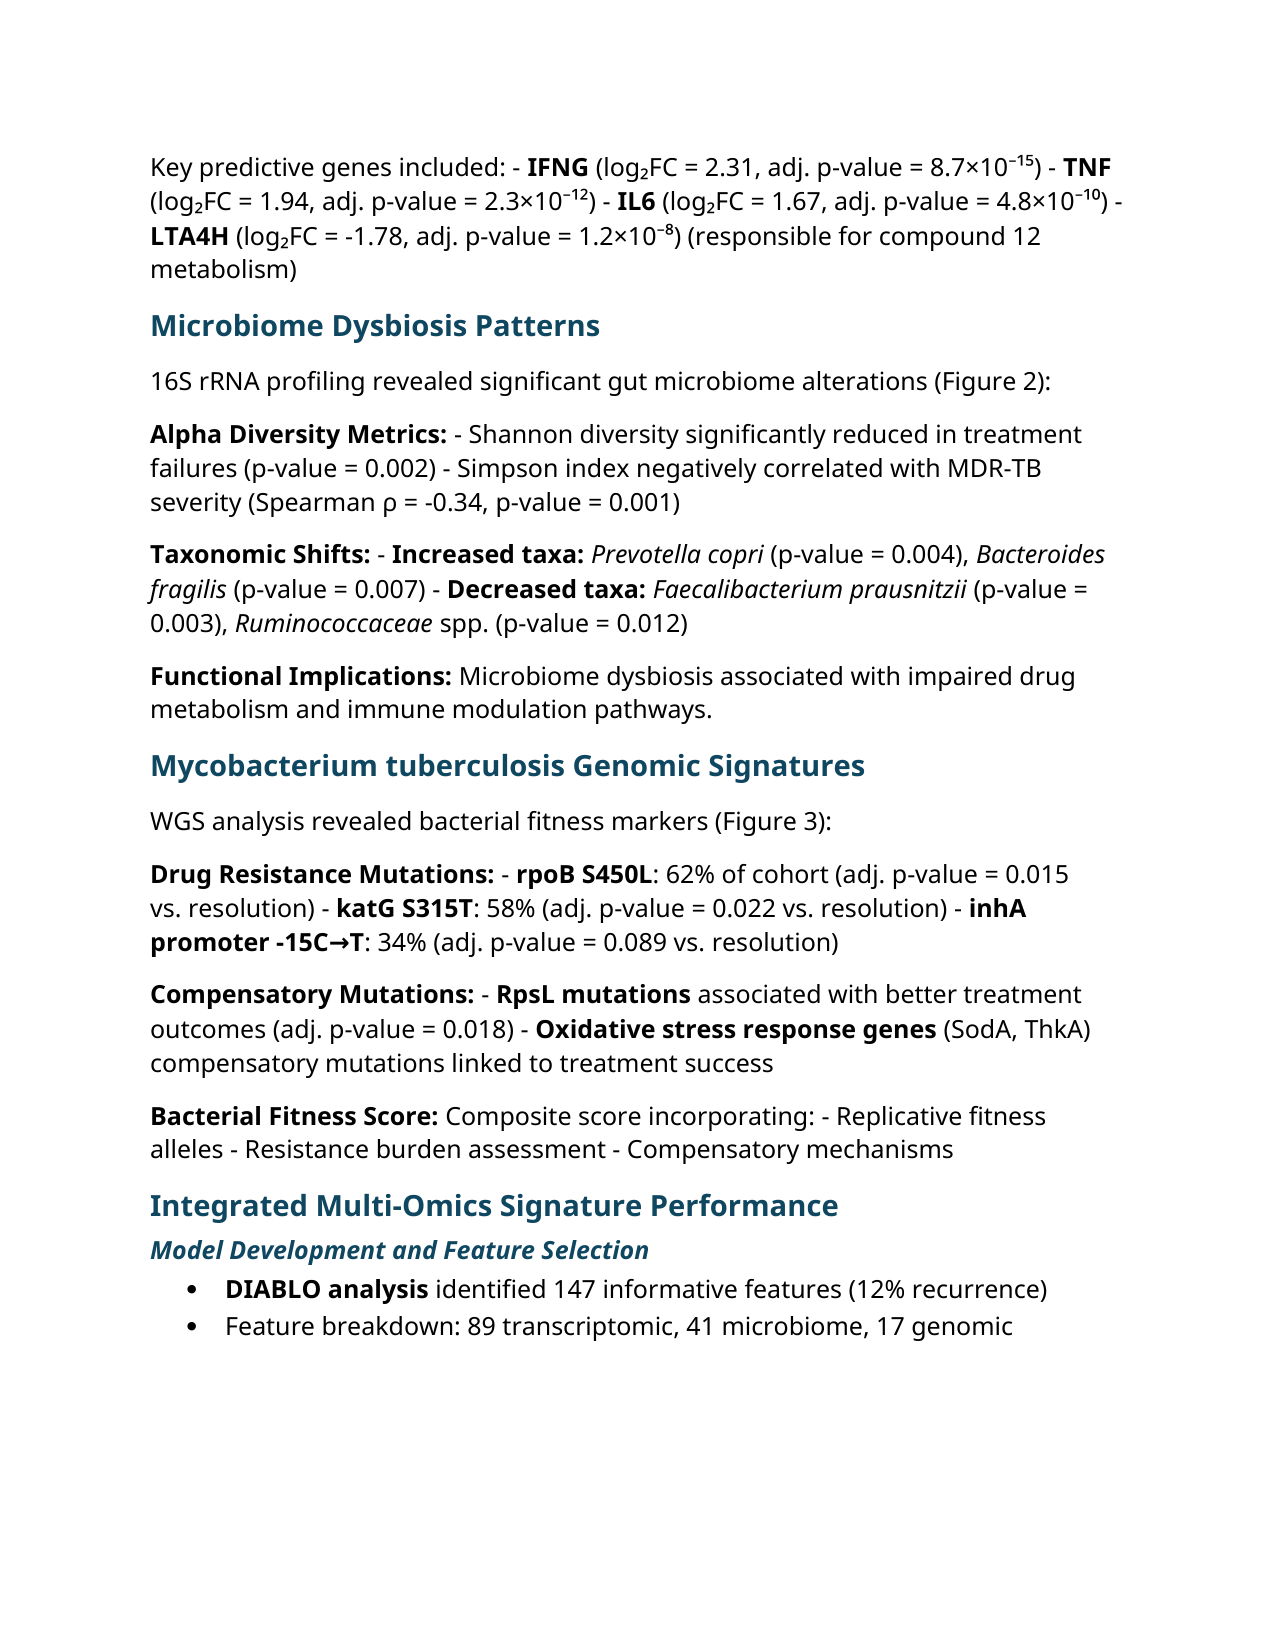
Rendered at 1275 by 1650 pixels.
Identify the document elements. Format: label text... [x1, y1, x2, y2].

subtitle Mycobacterium tuberculosis Genomic Signatures [150, 745, 1125, 785]
text Alpha Diversity Metrics: - Shannon diversity significantly reduced in treatment failures (p-value = 0.002) - Simpson index negatively correlated with MDR-TB severity (Spearman ρ = -0.34, p-value = 0.001) [150, 416, 1125, 518]
text Functional Implications: Microbiome dysbiosis associated with impaired drug metabolism and immune modulation pathways. [150, 658, 1125, 726]
subtitle Model Development and Feature Selection [150, 1233, 1125, 1267]
text 16S rRNA profiling revealed significant gut microbiome alterations (Figure 2): [150, 363, 1125, 397]
text Key predictive genes included: - IFNG (log₂FC = 2.31, adj. p-value = 8.7×10⁻¹⁵) - TNF (log₂FC = 1.94, adj. p-value = 2.3×10⁻¹²) - IL6 (log₂FC = 1.67, adj. p-value = 4.8×10⁻¹⁰) - LTA4H (log₂FC = -1.78, adj. p-value = 1.2×10⁻⁸) (responsible for compound 12 metabolism) [150, 150, 1125, 286]
subtitle Integrated Multi-Omics Signature Performance [150, 1185, 1125, 1225]
subtitle Microbiome Dysbiosis Patterns [150, 305, 1125, 345]
text Drug Resistance Mutations: - rpoB S450L: 62% of cohort (adj. p-value = 0.015 vs. resolution) - katG S315T: 58% (adj. p-value = 0.022 vs. resolution) - inhA promoter -15C→T: 34% (adj. p-value = 0.089 vs. resolution) [150, 856, 1125, 958]
list Feature breakdown: 89 transcriptomic, 41 microbiome, 17 genomic [187, 1309, 1125, 1343]
text WGS analysis revealed bacterial fitness markers (Figure 3): [150, 803, 1125, 837]
text Taxonomic Shifts: - Increased taxa: Prevotella copri (p-value = 0.004), Bacteroides fragilis (p-value = 0.007) - Decreased taxa: Faecalibacterium prausnitzii (p-value = 0.003), Ruminococcaceae spp. (p-value = 0.012) [150, 537, 1125, 639]
text Compensatory Mutations: - RpsL mutations associated with better treatment outcomes (adj. p-value = 0.018) - Oxidative stress response genes (SodA, ThkA) compensatory mutations linked to treatment success [150, 977, 1125, 1079]
list DIABLO analysis identified 147 informative features (12% recurrence) [187, 1271, 1125, 1305]
text Bacterial Fitness Score: Composite score incorporating: - Replicative fitness alleles - Resistance burden assessment - Compensatory mechanisms [150, 1098, 1125, 1166]
